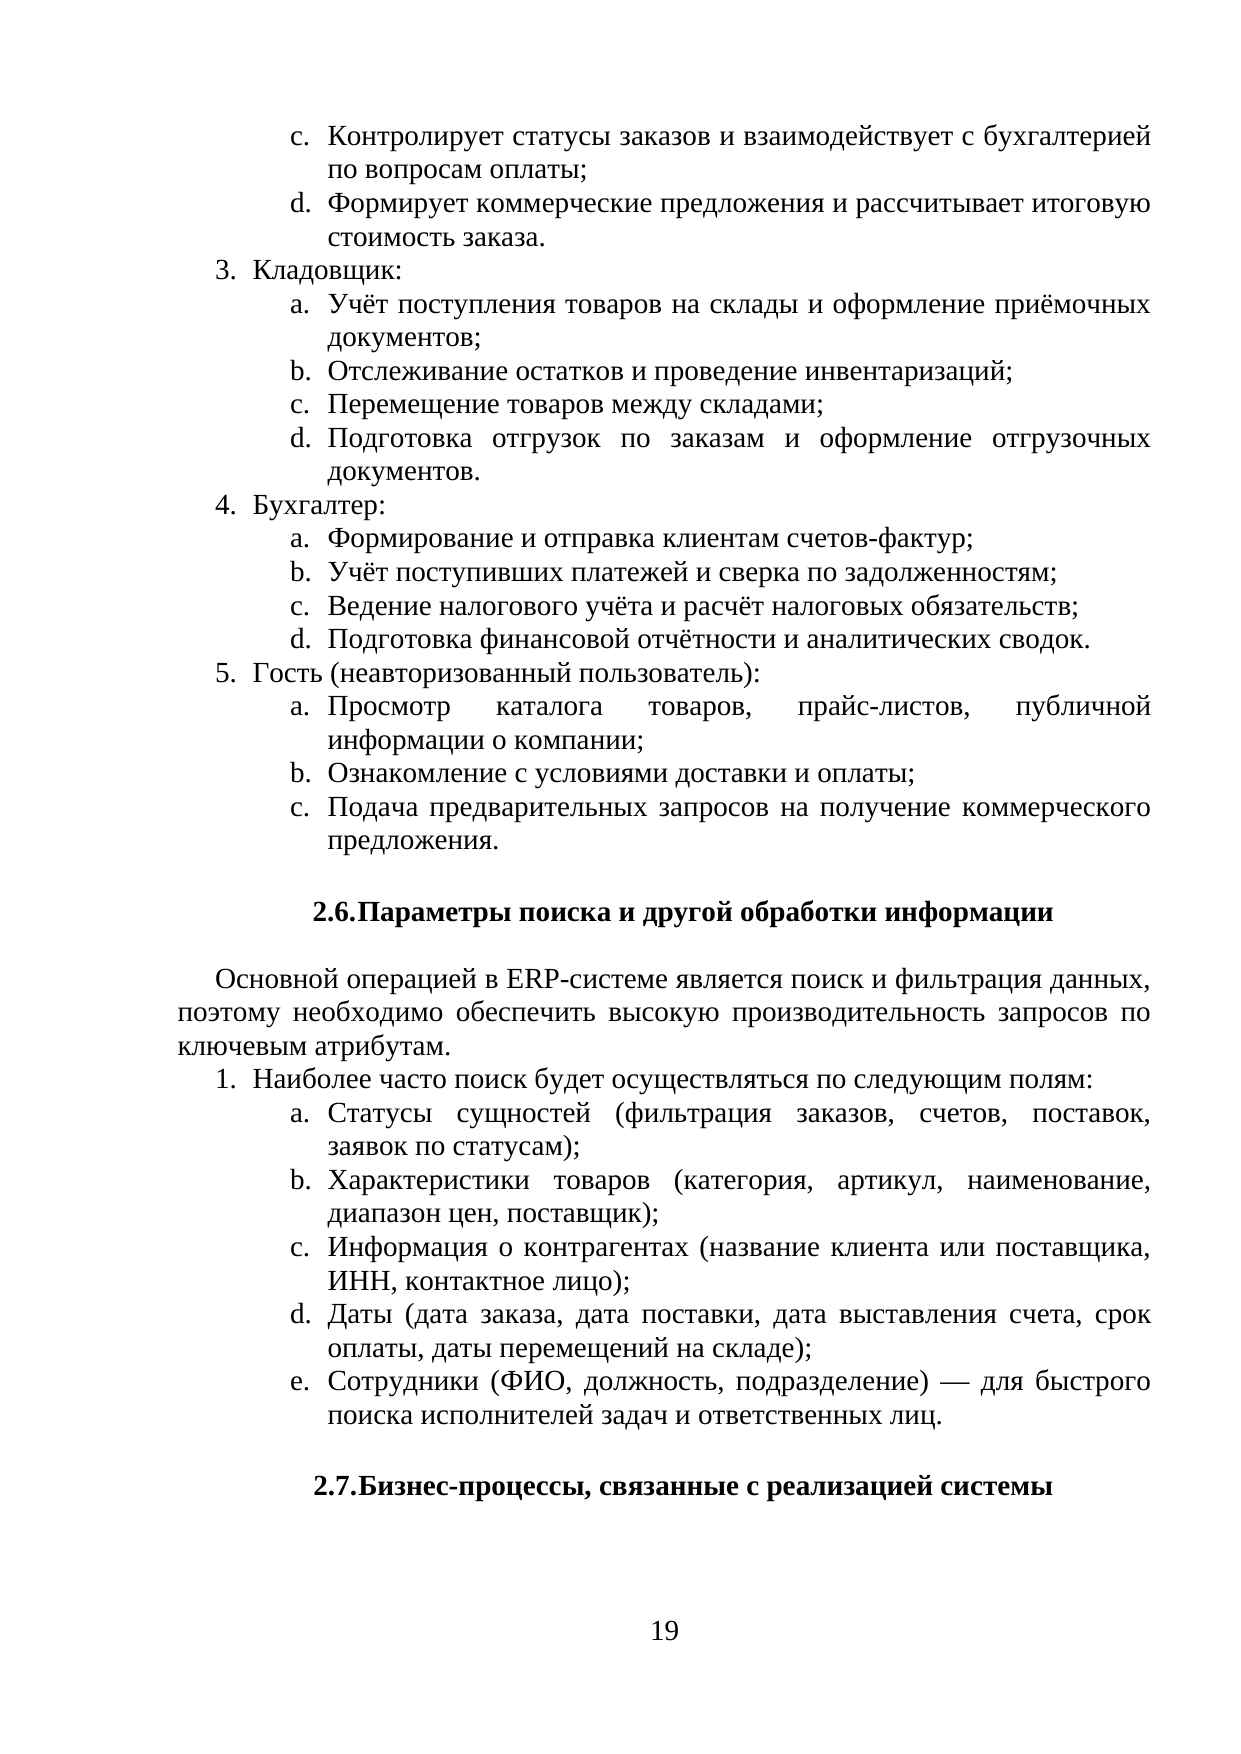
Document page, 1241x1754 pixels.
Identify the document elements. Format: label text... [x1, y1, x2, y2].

list Учёт поступления товаров на склады и оформление приёмочных документов; [290, 286, 1152, 353]
list Учёт поступивших платежей и сверка по задолженностям; [290, 554, 1152, 588]
list Даты (дата заказа, дата поставки, дата выставления счета, срок оплаты, даты перемещений на складе); [290, 1296, 1152, 1363]
list Ведение налогового учёта и расчёт налоговых обязательств; [290, 588, 1152, 621]
list Подготовка отгрузок по заказам и оформление отгрузочных документов. [290, 420, 1152, 487]
subtitle Параметры поиска и другой обработки информации [215, 894, 1152, 927]
list Наиболее часто поиск будет осуществляться по следующим полям: [215, 1061, 1152, 1095]
text Основной операцией в ERP-системе является поиск и фильтрация данных, поэтому необходимо обеспечить высокую производительность запросов по ключевым атрибутам. [177, 961, 1152, 1061]
list Бухгалтер: [215, 487, 1152, 521]
list Контролирует статусы заказов и взаимодействует с бухгалтерией по вопросам оплаты; [290, 118, 1152, 185]
list Сотрудники (ФИО, должность, подразделение) — для быстрого поиска исполнителей задач и ответственных лиц. [290, 1363, 1152, 1430]
list Ознакомление с условиями доставки и оплаты; [290, 755, 1152, 789]
list Формирует коммерческие предложения и рассчитывает итоговую стоимость заказа. [290, 185, 1152, 252]
list Информация о контрагентах (название клиента или поставщика, ИНН, контактное лицо); [290, 1229, 1152, 1296]
list Формирование и отправка клиентам счетов-фактур; [290, 521, 1152, 554]
list Характеристики товаров (категория, артикул, наименование, диапазон цен, поставщик); [290, 1162, 1152, 1229]
list Отслеживание остатков и проведение инвентаризаций; [290, 353, 1152, 386]
list Кладовщик: [215, 252, 1152, 286]
list Статусы сущностей (фильтрация заказов, счетов, поставок, заявок по статусам); [290, 1095, 1152, 1162]
list Перемещение товаров между складами; [290, 386, 1152, 420]
list Подача предварительных запросов на получение коммерческого предложения. [290, 789, 1152, 856]
subtitle Бизнес-процессы, связанные с реализацией системы [215, 1468, 1152, 1502]
list Подготовка финансовой отчётности и аналитических сводок. [290, 621, 1152, 655]
list Гость (неавторизованный пользователь): [215, 655, 1152, 688]
list Просмотр каталога товаров, прайс-листов, публичной информации о компании; [290, 688, 1152, 755]
